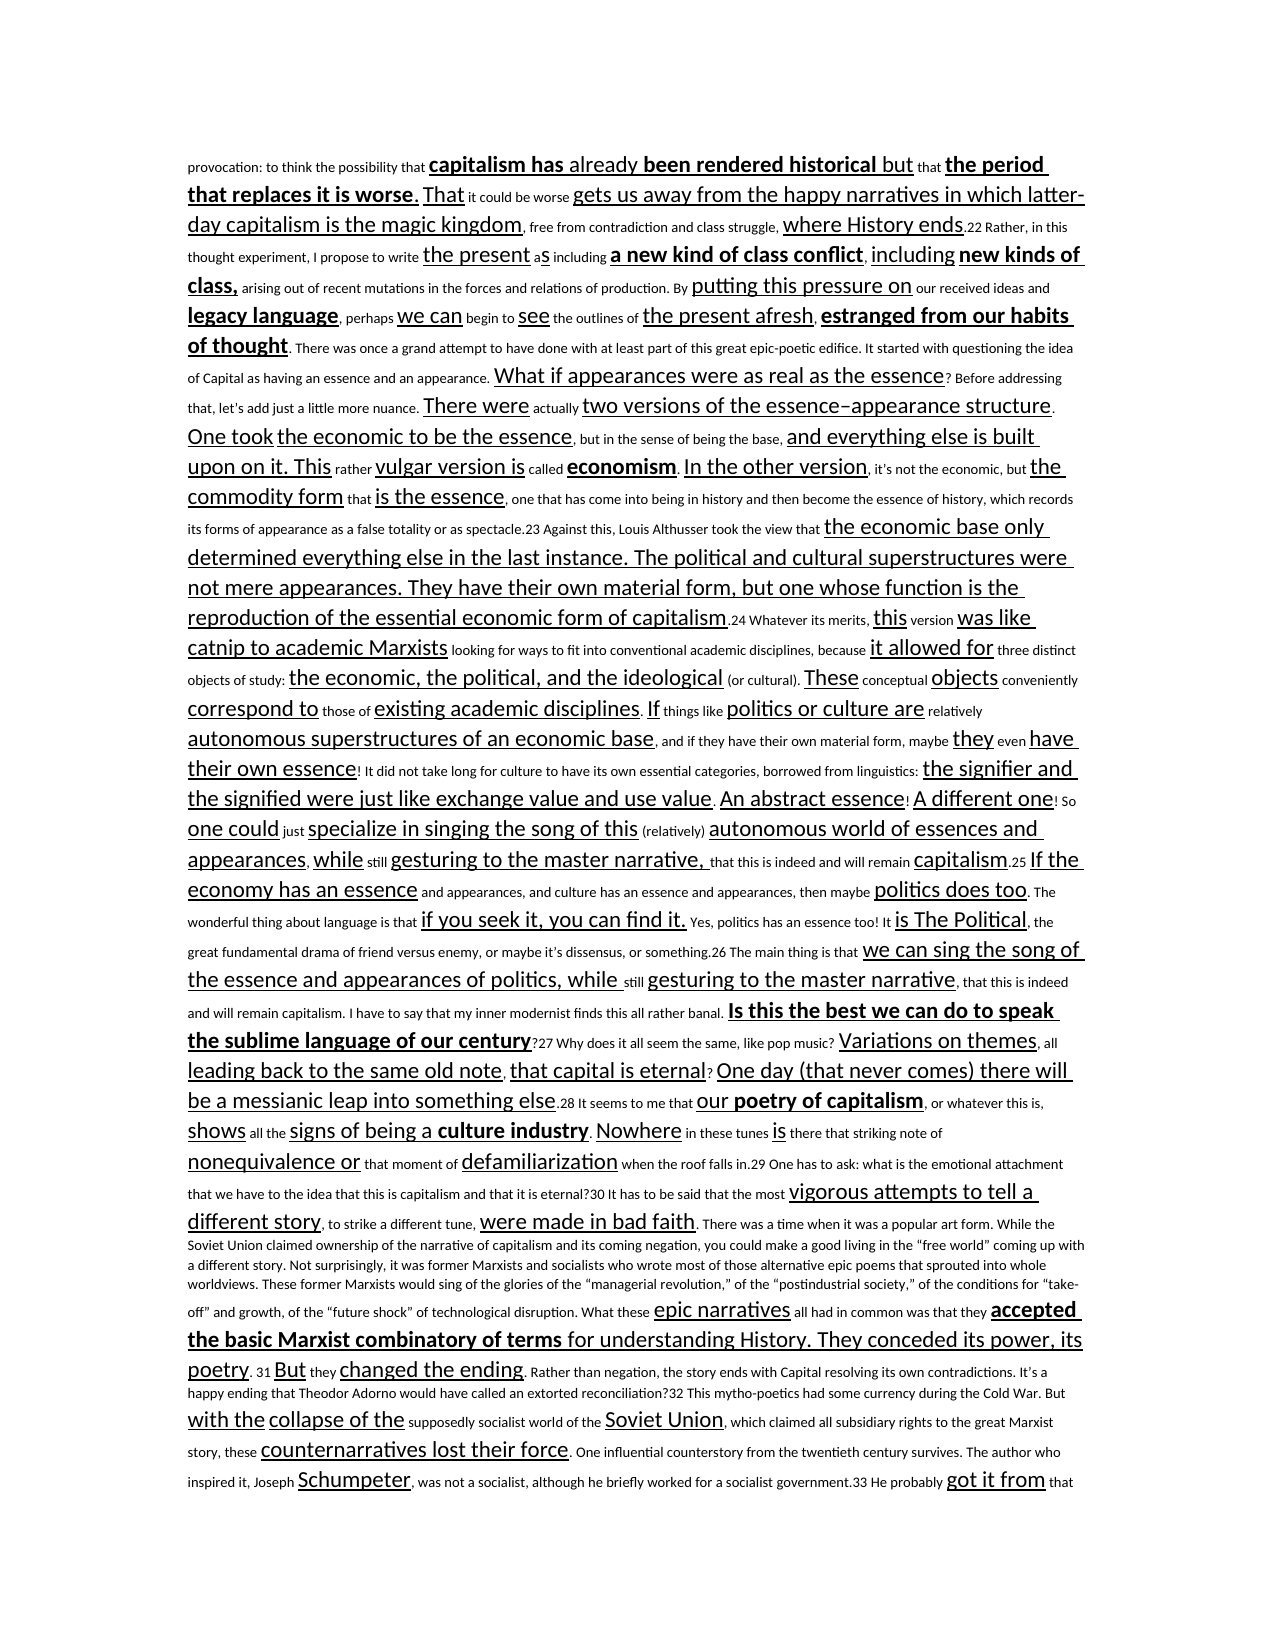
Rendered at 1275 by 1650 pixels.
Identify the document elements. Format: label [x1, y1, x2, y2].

text [187, 150, 1087, 1493]
